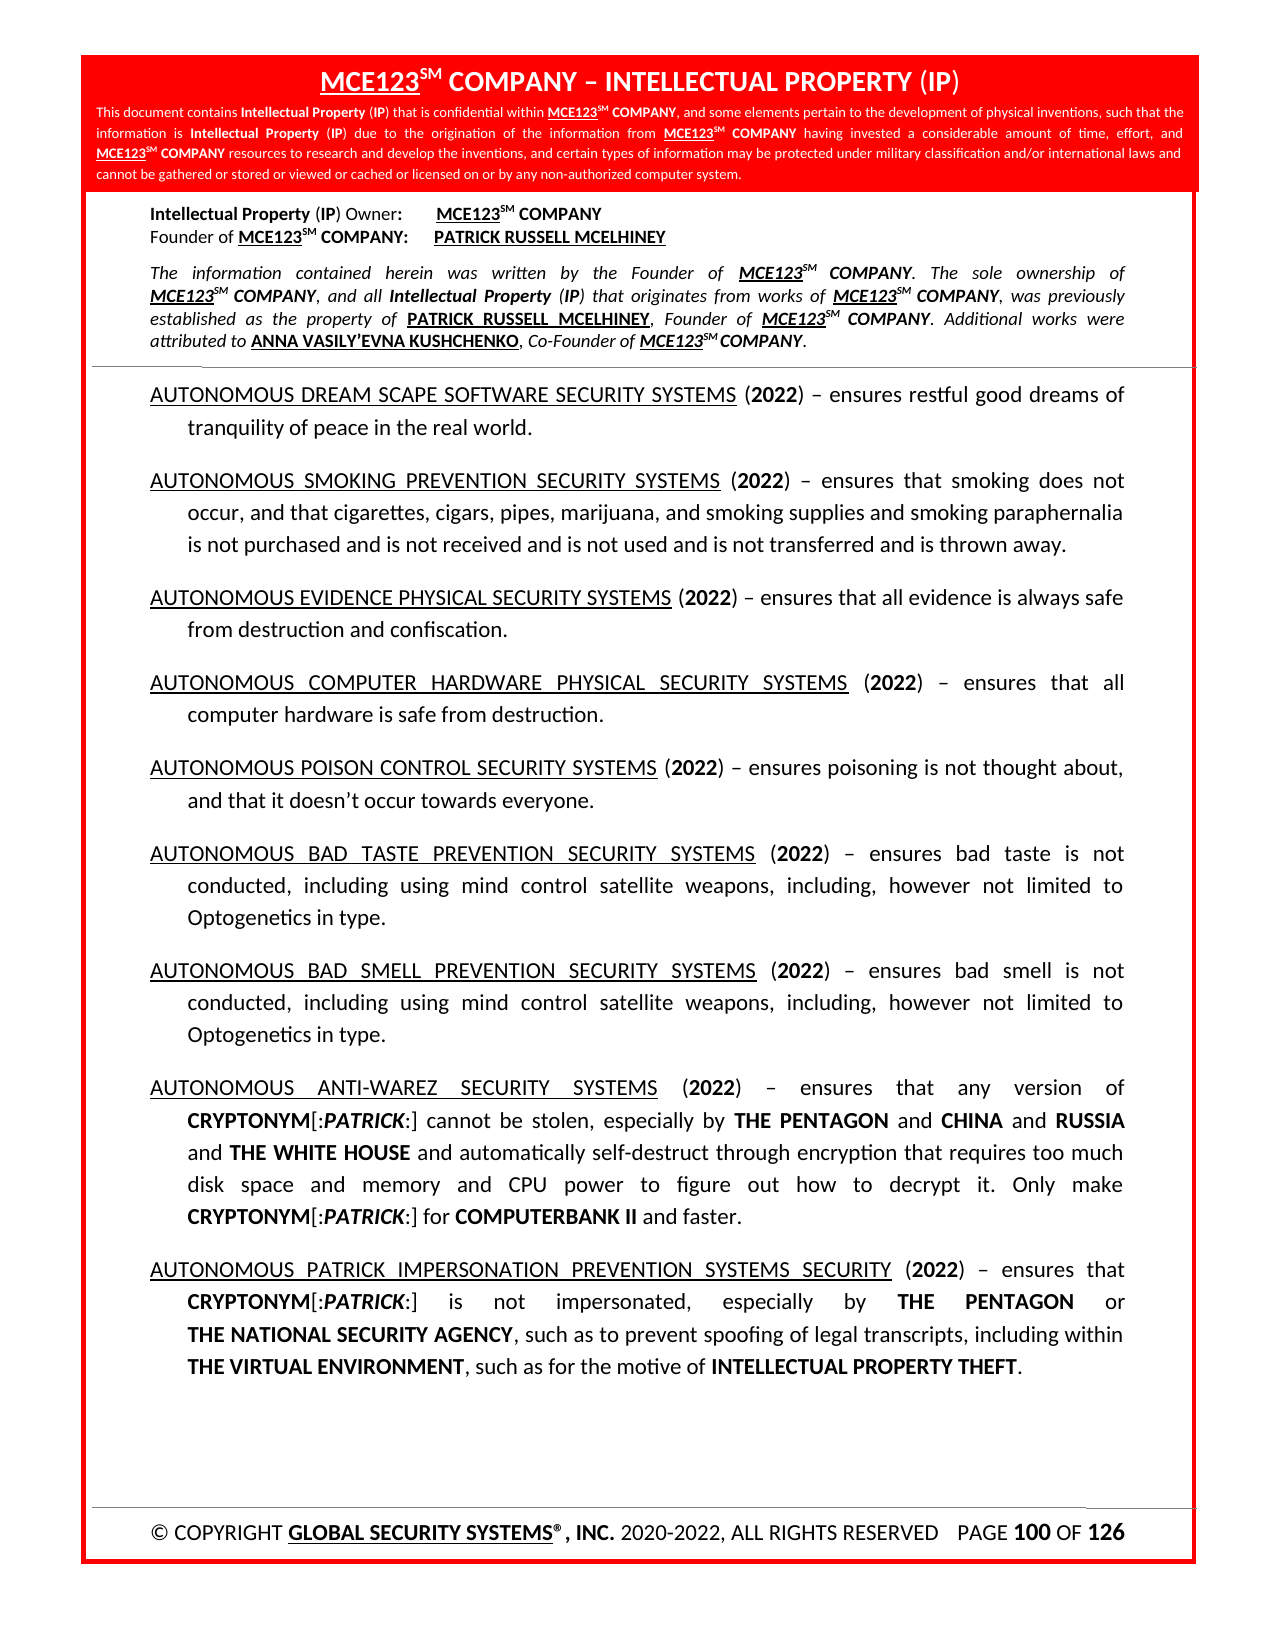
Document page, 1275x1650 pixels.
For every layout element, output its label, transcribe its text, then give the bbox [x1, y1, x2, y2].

text AUTONOMOUS COMPUTER HARDWARE PHYSICAL SECURITY SYSTEMS (2022) – ensures that all computer hardware is safe from destruction. [150, 668, 1125, 728]
text AUTONOMOUS ANTI-WAREZ SECURITY SYSTEMS (2022) – ensures that any version of CRYPTONYM[:PATRICK:] cannot be stolen, especially by THE PENTAGON and CHINA and RUSSIA and THE WHITE HOUSE and automatically self-destruct through encryption that requires too much disk space and memory and CPU power to figure out how to decrypt it. Only make CRYPTONYM[:PATRICK:] for COMPUTERBANK II and faster. [150, 1073, 1125, 1230]
text AUTONOMOUS DREAM SCAPE SOFTWARE SECURITY SYSTEMS (2022) – ensures restful good dreams of tranquility of peace in the real world. [150, 381, 1125, 441]
text AUTONOMOUS PATRICK IMPERSONATION PREVENTION SYSTEMS SECURITY (2022) – ensures that CRYPTONYM[:PATRICK:] is not impersonated, especially by THE PENTAGON or THE NATIONAL SECURITY AGENCY, such as to prevent spoofing of legal transcripts, including within THE VIRTUAL ENVIRONMENT, such as for the motive of INTELLECTUAL PROPERTY THEFT. [150, 1255, 1125, 1380]
text AUTONOMOUS EVIDENCE PHYSICAL SECURITY SYSTEMS (2022) – ensures that all evidence is always safe from destruction and confiscation. [150, 583, 1125, 643]
text AUTONOMOUS SMOKING PREVENTION SECURITY SYSTEMS (2022) – ensures that smoking does not occur, and that cigarettes, cigars, pipes, marijuana, and smoking supplies and smoking paraphernalia is not purchased and is not received and is not used and is not transferred and is thrown away. [150, 466, 1125, 558]
text AUTONOMOUS BAD TASTE PREVENTION SECURITY SYSTEMS (2022) – ensures bad taste is not conducted, including using mind control satellite weapons, including, however not limited to Optogenetics in type. [150, 839, 1125, 931]
text AUTONOMOUS POISON CONTROL SECURITY SYSTEMS (2022) – ensures poisoning is not thought about, and that it doesn’t occur towards everyone. [150, 753, 1125, 814]
text AUTONOMOUS BAD SMELL PREVENTION SECURITY SYSTEMS (2022) – ensures bad smell is not conducted, including using mind control satellite weapons, including, however not limited to Optogenetics in type. [150, 956, 1125, 1048]
